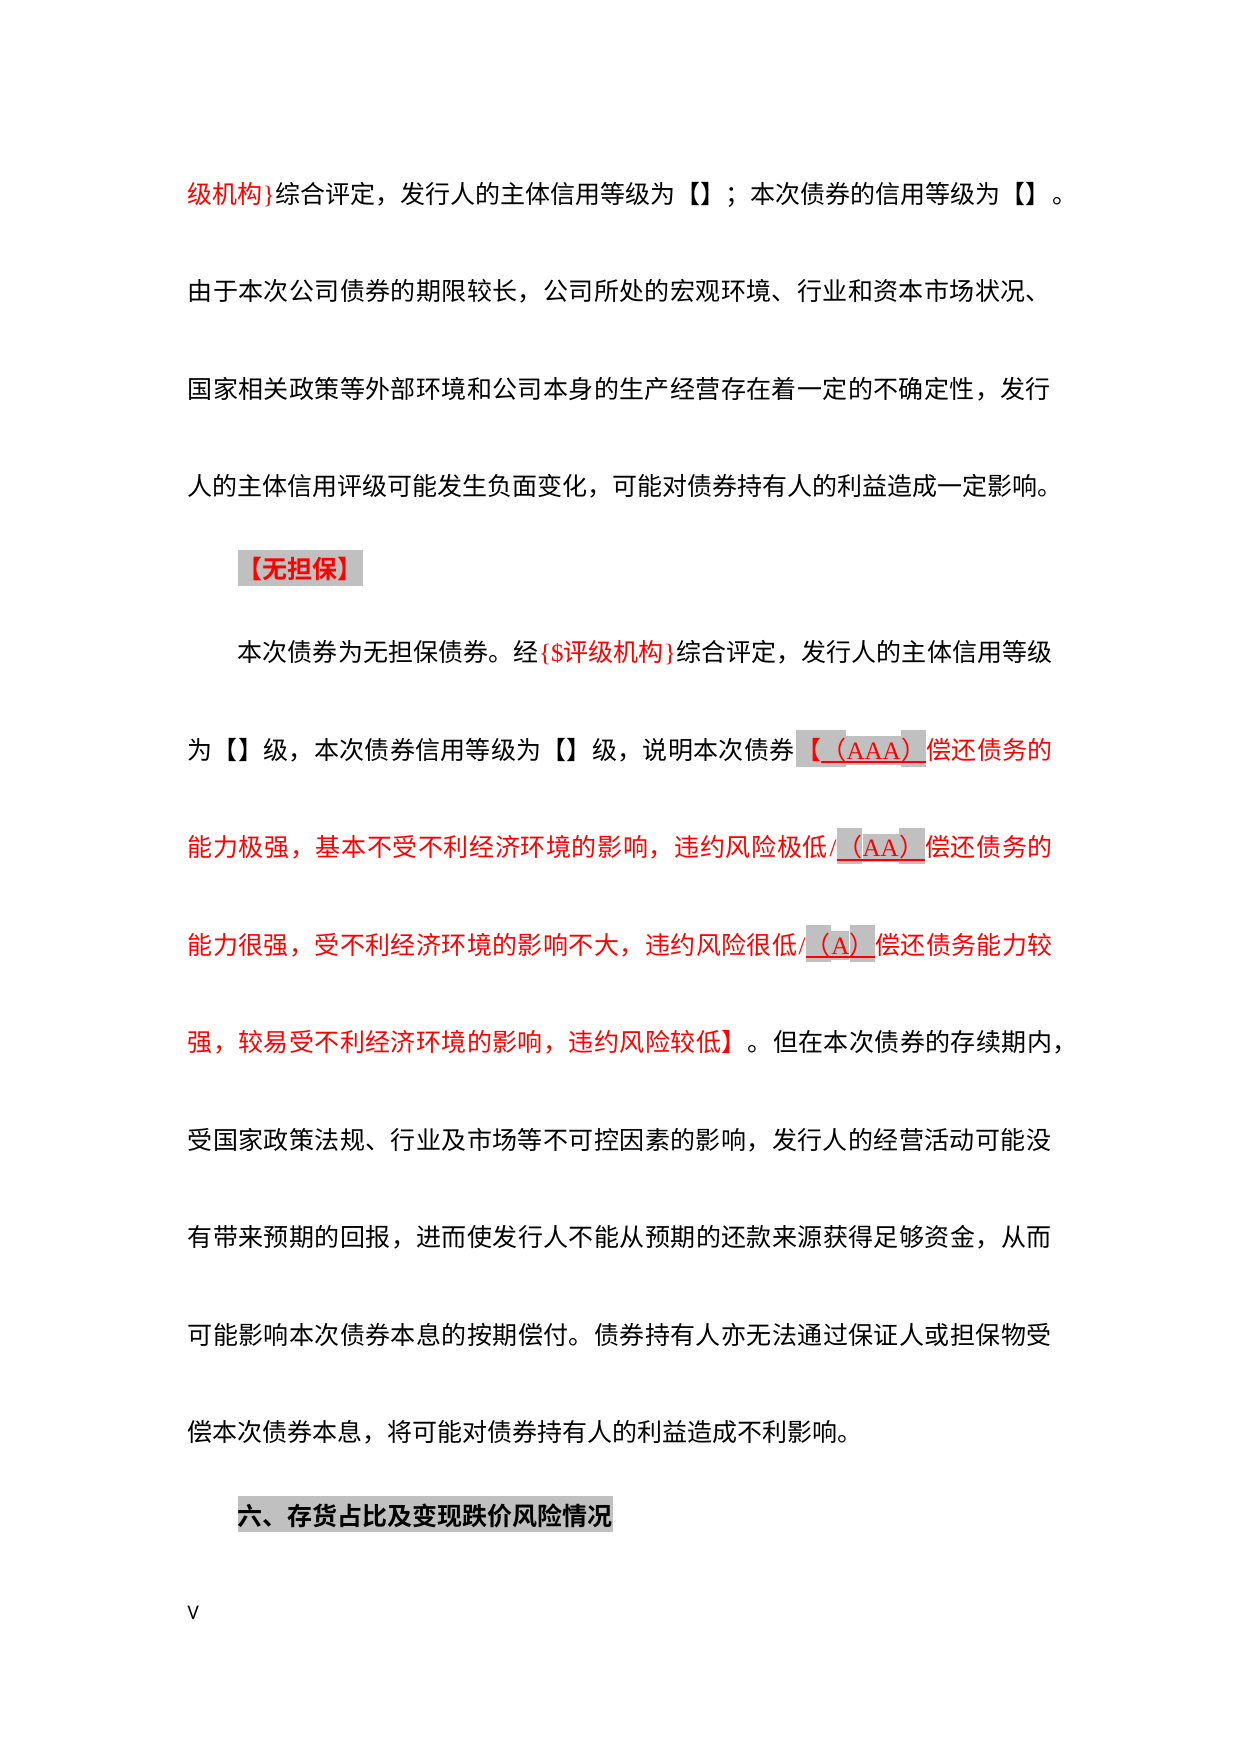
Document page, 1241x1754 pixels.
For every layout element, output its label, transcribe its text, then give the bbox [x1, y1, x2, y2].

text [187, 160, 1053, 517]
text 【无担保】 [187, 535, 1053, 600]
list 存货占比及变现跌价风险情况 [187, 1482, 1053, 1547]
text 本次债券为无担保债券。经{$评级机构}综合评定，发行人的主体信用等级为【】级，本次债券信用等级为【】级，说明本次债券【（AAA）偿还债务的能力极强，基本不受不利经济环境的影响，违约风险极低/（AA）偿还债务的能力很强，受不利经济环境的影响不大，违约风险很低/（A）偿还债务能力较强，较易受不利经济环境的影响，违约风险较低】。但在本次债券的存续期内，受国家政策法规、行业及市场等不可控因素的影响，发行人的经营活动可能没有带来预期的回报，进而使发行人不能从预期的还款来源获得足够资金，从而可能影响本次债券本息的按期偿付。债券持有人亦无法通过保证人或担保物受偿本次债券本息，将可能对债券持有人的利益造成不利影响。 [187, 618, 1053, 1463]
